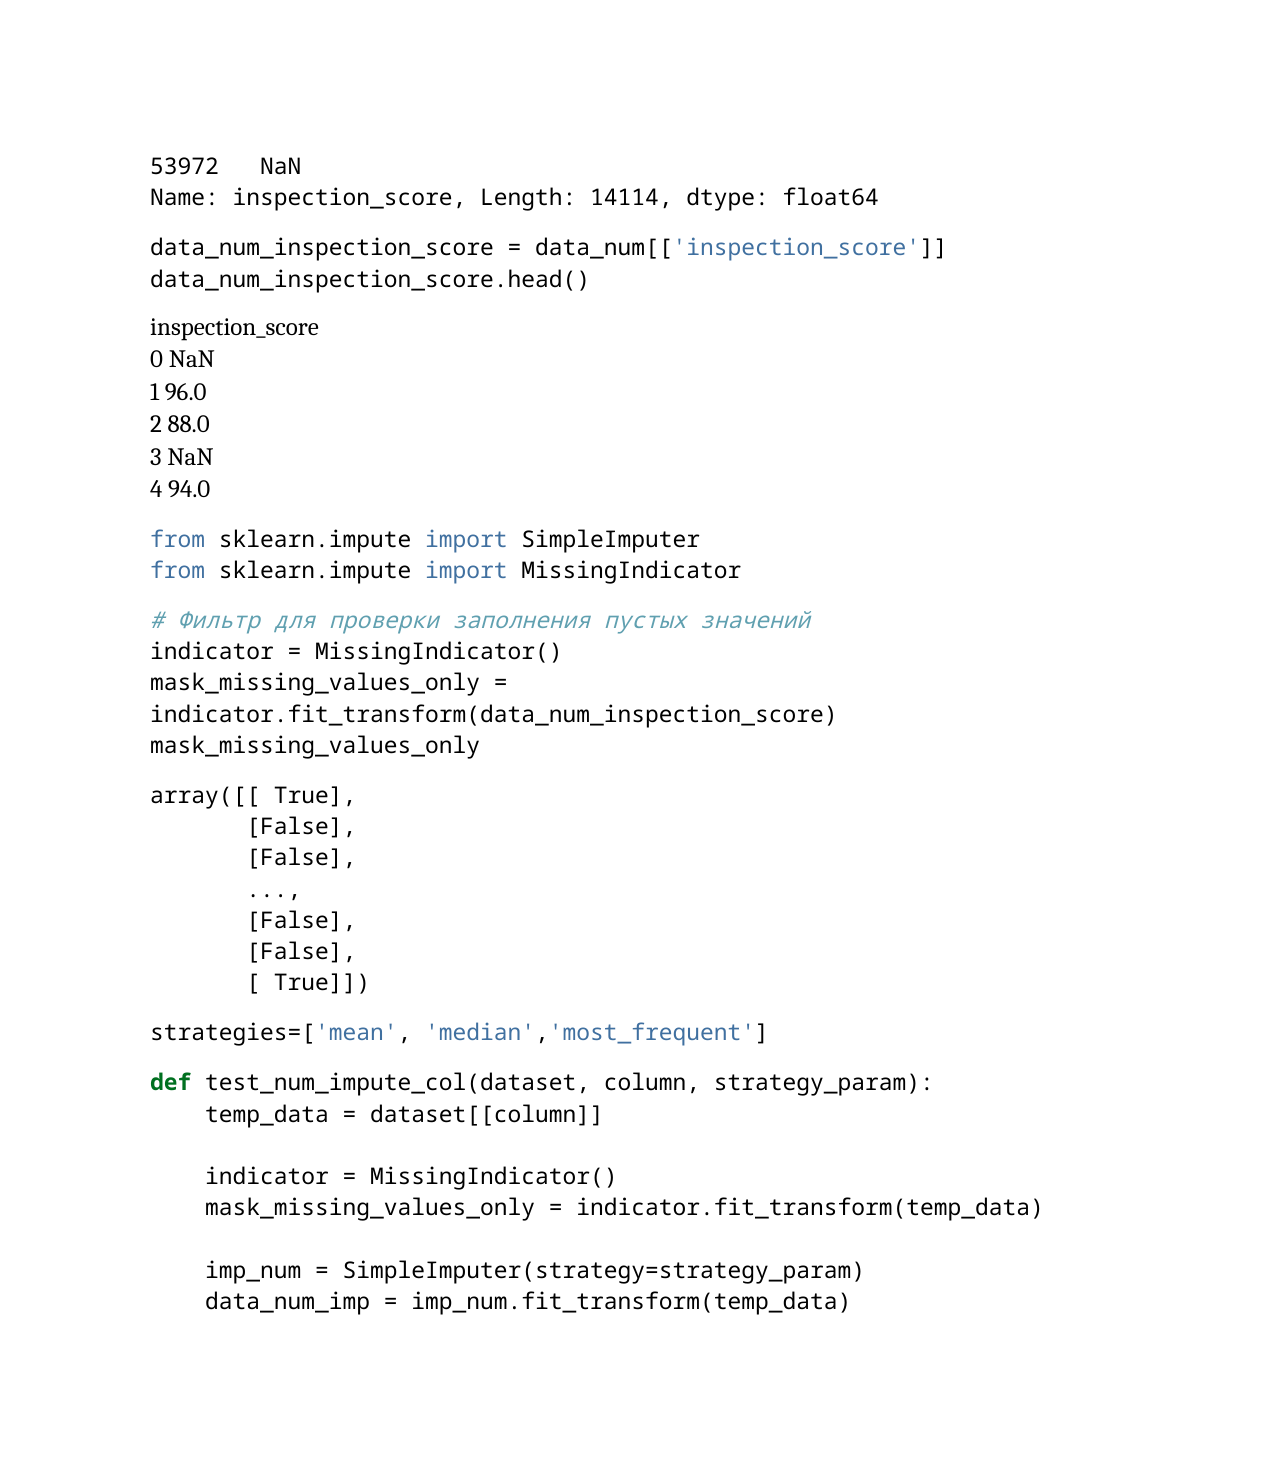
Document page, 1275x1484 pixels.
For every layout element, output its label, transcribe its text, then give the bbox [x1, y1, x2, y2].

text 3 NaN [150, 442, 1125, 471]
text 1 96.0 [150, 377, 1125, 406]
text inspection_score [150, 312, 1125, 341]
text data_num_inspection_score = data_num[['inspection_score']] data_num_inspection_score.head() [150, 231, 1125, 294]
text from sklearn.impute import SimpleImputer from sklearn.impute import MissingIndicator [150, 522, 1125, 585]
text strategies=['mean', 'median','most_frequent'] [150, 1016, 1125, 1047]
text 2 88.0 [150, 410, 1125, 439]
text # Фильтр для проверки заполнения пустых значений indicator = MissingIndicator() mask_missing_values_only = indicator.fit_transform(data_num_inspection_score) mask_missing_values_only [150, 604, 1125, 760]
text array([[ True], [False], [False], ..., [False], [False], [ True]]) [150, 779, 1125, 997]
text 4 94.0 [150, 475, 1125, 504]
text 0 NaN [150, 345, 1125, 374]
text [150, 1066, 1125, 1316]
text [150, 150, 1125, 212]
